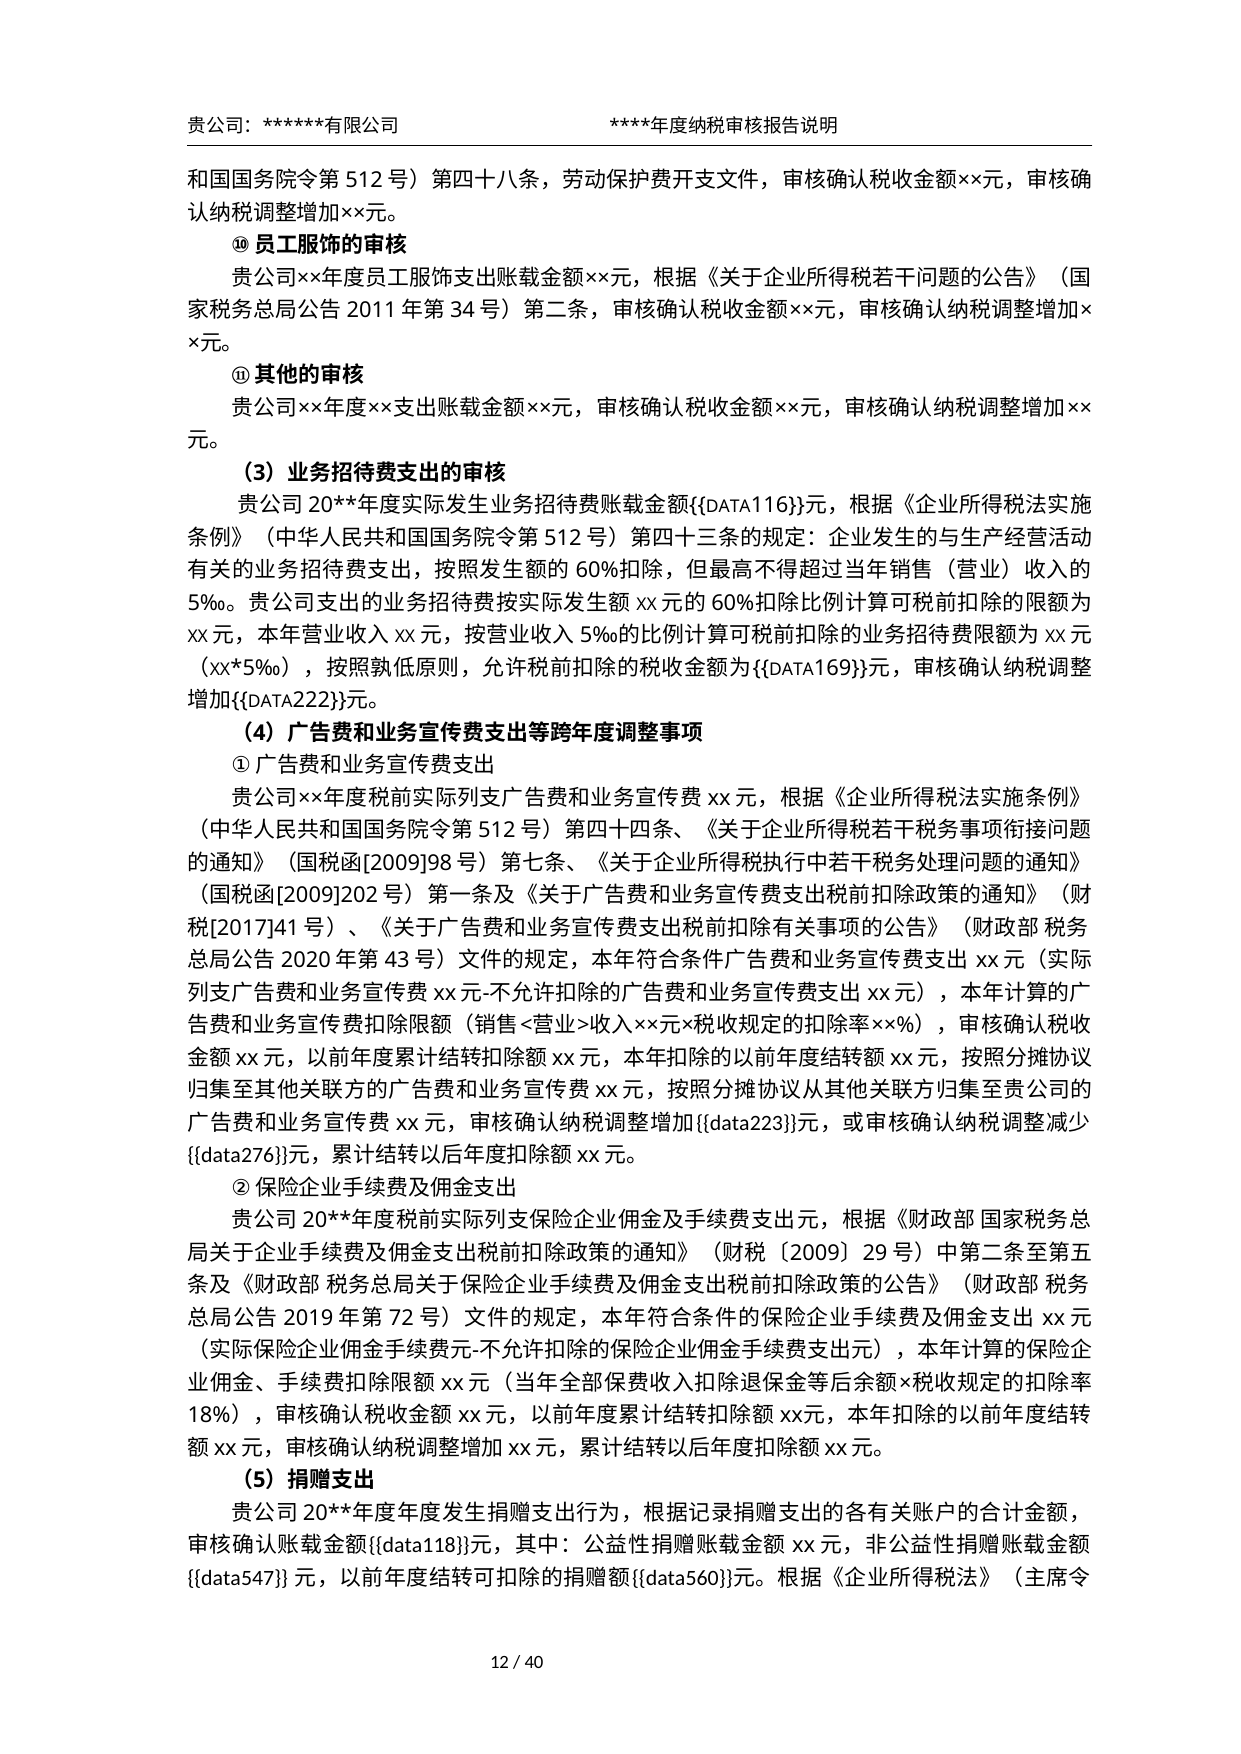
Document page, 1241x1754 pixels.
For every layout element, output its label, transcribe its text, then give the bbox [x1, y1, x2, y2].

list ②保险企业手续费及佣金支出 [187, 1169, 1092, 1202]
text 贵公司20**年度税前实际列支保险企业佣金及手续费支出元，根据《财政部 国家税务总局关于企业手续费及佣金支出税前扣除政策的通知》（财税〔2009〕29号）中第二条至第五条及《财政部 税务总局关于保险企业手续费及佣金支出税前扣除政策的公告》（财政部 税务总局公告2019年第72号）文件的规定，本年符合条件的保险企业手续费及佣金支出xx元（实际保险企业佣金手续费元-不允许扣除的保险企业佣金手续费支出元），本年计算的保险企业佣金、手续费扣除限额xx元（当年全部保费收入扣除退保金等后余额×税收规定的扣除率18%），审核确认税收金额xx元，以前年度累计结转扣除额xx元，本年扣除的以前年度结转额xx元，审核确认纳税调整增加xx元，累计结转以后年度扣除额xx元。 [187, 1202, 1092, 1462]
subtitle 贵公司××年度××支出账载金额××元，审核确认税收金额××元，审核确认纳税调整增加××元。 [187, 389, 1092, 454]
subtitle ⑪其他的审核 [187, 357, 1092, 389]
subtitle ⑩员工服饰的审核 [187, 227, 1092, 259]
subtitle 业务招待费支出的审核 [187, 454, 1092, 487]
text 贵公司××年度税前实际列支广告费和业务宣传费xx元，根据《企业所得税法实施条例》（中华人民共和国国务院令第512号）第四十四条、《关于企业所得税若干税务事项衔接问题的通知》（国税函[2009]98号）第七条、《关于企业所得税执行中若干税务处理问题的通知》（国税函[2009]202号）第一条及《关于广告费和业务宣传费支出税前扣除政策的通知》（财税[2017]41号）、《关于广告费和业务宣传费支出税前扣除有关事项的公告》（财政部 税务总局公告2020年第43号）文件的规定，本年符合条件广告费和业务宣传费支出xx元（实际列支广告费和业务宣传费xx元-不允许扣除的广告费和业务宣传费支出xx元），本年计算的广告费和业务宣传费扣除限额（销售<营业>收入××元×税收规定的扣除率××%），审核确认税收金额xx元，以前年度累计结转扣除额xx元，本年扣除的以前年度结转额xx元，按照分摊协议归集至其他关联方的广告费和业务宣传费xx元，按照分摊协议从其他关联方归集至贵公司的广告费和业务宣传费xx元，审核确认纳税调整增加{{data223}}元，或审核确认纳税调整减少{{data276}}元，累计结转以后年度扣除额xx元。 [187, 779, 1092, 1169]
subtitle 广告费和业务宣传费支出等跨年度调整事项 [187, 714, 1092, 747]
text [187, 1494, 1092, 1592]
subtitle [187, 162, 1092, 227]
text 贵公司20**年度实际发生业务招待费账载金额{{data116}}元，根据《企业所得税法实施条例》（中华人民共和国国务院令第512号）第四十三条的规定：企业发生的与生产经营活动有关的业务招待费支出，按照发生额的60%扣除，但最高不得超过当年销售（营业）收入的5‰。贵公司支出的业务招待费按实际发生额xx元的60%扣除比例计算可税前扣除的限额为xx元，本年营业收入xx元，按营业收入5‰的比例计算可税前扣除的业务招待费限额为xx元（xx*5‰），按照孰低原则，允许税前扣除的税收金额为{{data169}}元，审核确认纳税调整增加{{data222}}元。 [187, 487, 1092, 714]
subtitle 捐赠支出 [187, 1462, 1092, 1494]
list ①广告费和业务宣传费支出 [187, 747, 1092, 779]
subtitle 贵公司××年度员工服饰支出账载金额××元，根据《关于企业所得税若干问题的公告》（国家税务总局公告2011年第34号）第二条，审核确认税收金额××元，审核确认纳税调整增加××元。 [187, 259, 1092, 357]
